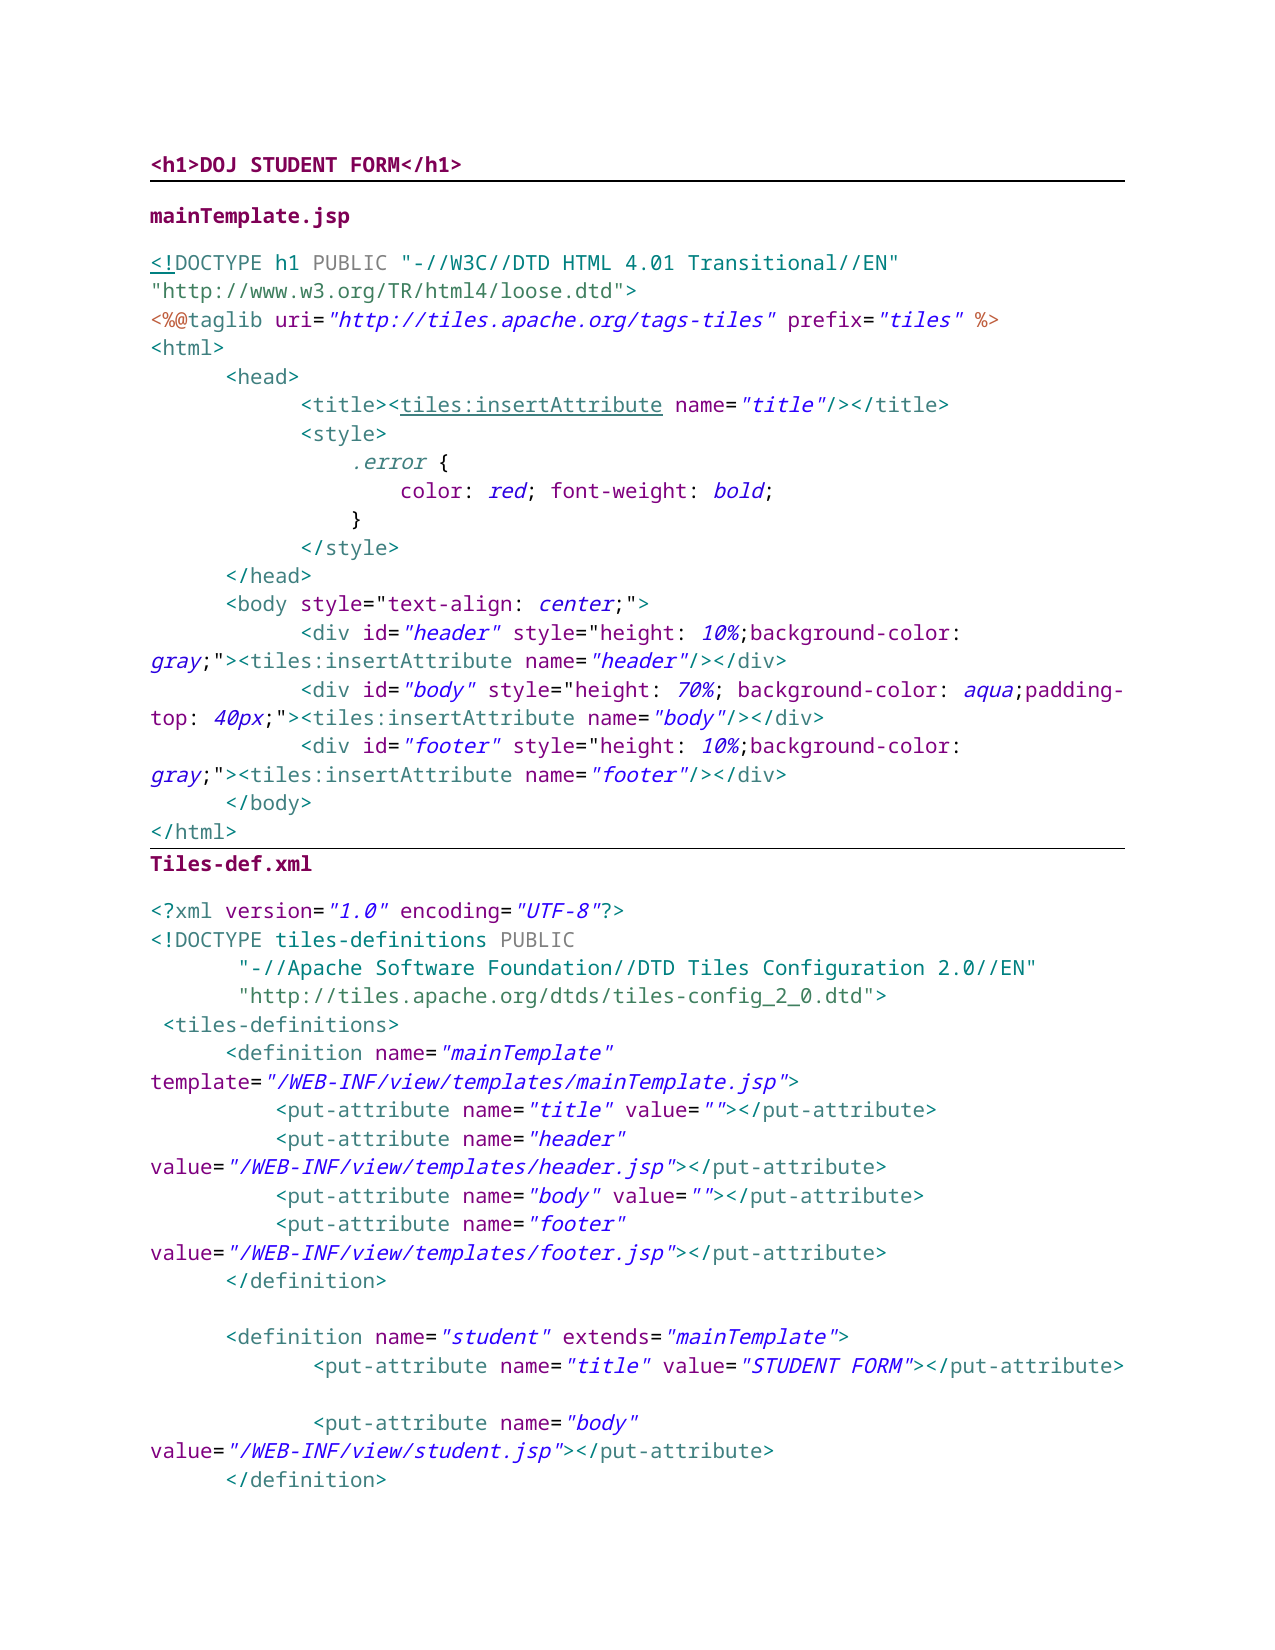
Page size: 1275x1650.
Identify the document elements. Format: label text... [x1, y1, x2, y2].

text </body> [150, 788, 1125, 817]
text <put-attribute name="footer" value="/WEB-INF/view/templates/footer.jsp"></put-attribute> [150, 1209, 1125, 1266]
text <div id="footer" style="height: 10%;background-color: gray;"><tiles:insertAttribute name="footer"/></div> [150, 732, 1125, 788]
text </definition> [150, 1465, 1125, 1493]
text <put-attribute name="body" value="/WEB-INF/view/student.jsp"></put-attribute> [150, 1408, 1125, 1465]
text <h1>DOJ STUDENT FORM</h1> [150, 150, 1125, 180]
text <head> [150, 362, 1125, 390]
text "http://tiles.apache.org/dtds/tiles-config_2_0.dtd"> [150, 982, 1125, 1010]
text </definition> [150, 1266, 1125, 1294]
text <put-attribute name="body" value=""></put-attribute> [150, 1181, 1125, 1209]
text <title><tiles:insertAttribute name="title"/></title> [150, 390, 1125, 419]
text Tiles-def.xml [150, 849, 1125, 877]
text mainTemplate.jsp [150, 201, 1125, 229]
text <div id="body" style="height: 70%; background-color: aqua;padding-top: 40px;"><tiles:insertAttribute name="body"/></div> [150, 675, 1125, 732]
text </head> [150, 561, 1125, 589]
text <definition name="student" extends="mainTemplate"> [150, 1322, 1125, 1351]
text "-//Apache Software Foundation//DTD Tiles Configuration 2.0//EN" [150, 953, 1125, 982]
text <!DOCTYPE h1 PUBLIC "-//W3C//DTD HTML 4.01 Transitional//EN" "http://www.w3.org/TR/html4/loose.dtd"> [150, 248, 1125, 305]
text } [150, 504, 1125, 533]
text <definition name="mainTemplate" template="/WEB-INF/view/templates/mainTemplate.jsp"> [150, 1038, 1125, 1095]
text <%@taglib uri="http://tiles.apache.org/tags-tiles" prefix="tiles" %> [150, 305, 1125, 333]
text <!DOCTYPE tiles-definitions PUBLIC [150, 925, 1125, 953]
text <put-attribute name="title" value="STUDENT FORM"></put-attribute> [150, 1351, 1125, 1408]
text <?xml version="1.0" encoding="UTF-8"?> [150, 896, 1125, 925]
text <div id="header" style="height: 10%;background-color: gray;"><tiles:insertAttribute name="header"/></div> [150, 618, 1125, 675]
text <put-attribute name="title" value=""></put-attribute> [150, 1095, 1125, 1124]
text <body style="text-align: center;"> [150, 589, 1125, 618]
text <tiles-definitions> [150, 1010, 1125, 1038]
text </html> [150, 817, 1125, 848]
text <style> [150, 419, 1125, 447]
text <html> [150, 333, 1125, 362]
text .error { [150, 447, 1125, 476]
text </style> [150, 533, 1125, 561]
text <put-attribute name="header" value="/WEB-INF/view/templates/header.jsp"></put-attribute> [150, 1124, 1125, 1181]
text color: red; font-weight: bold; [150, 476, 1125, 504]
